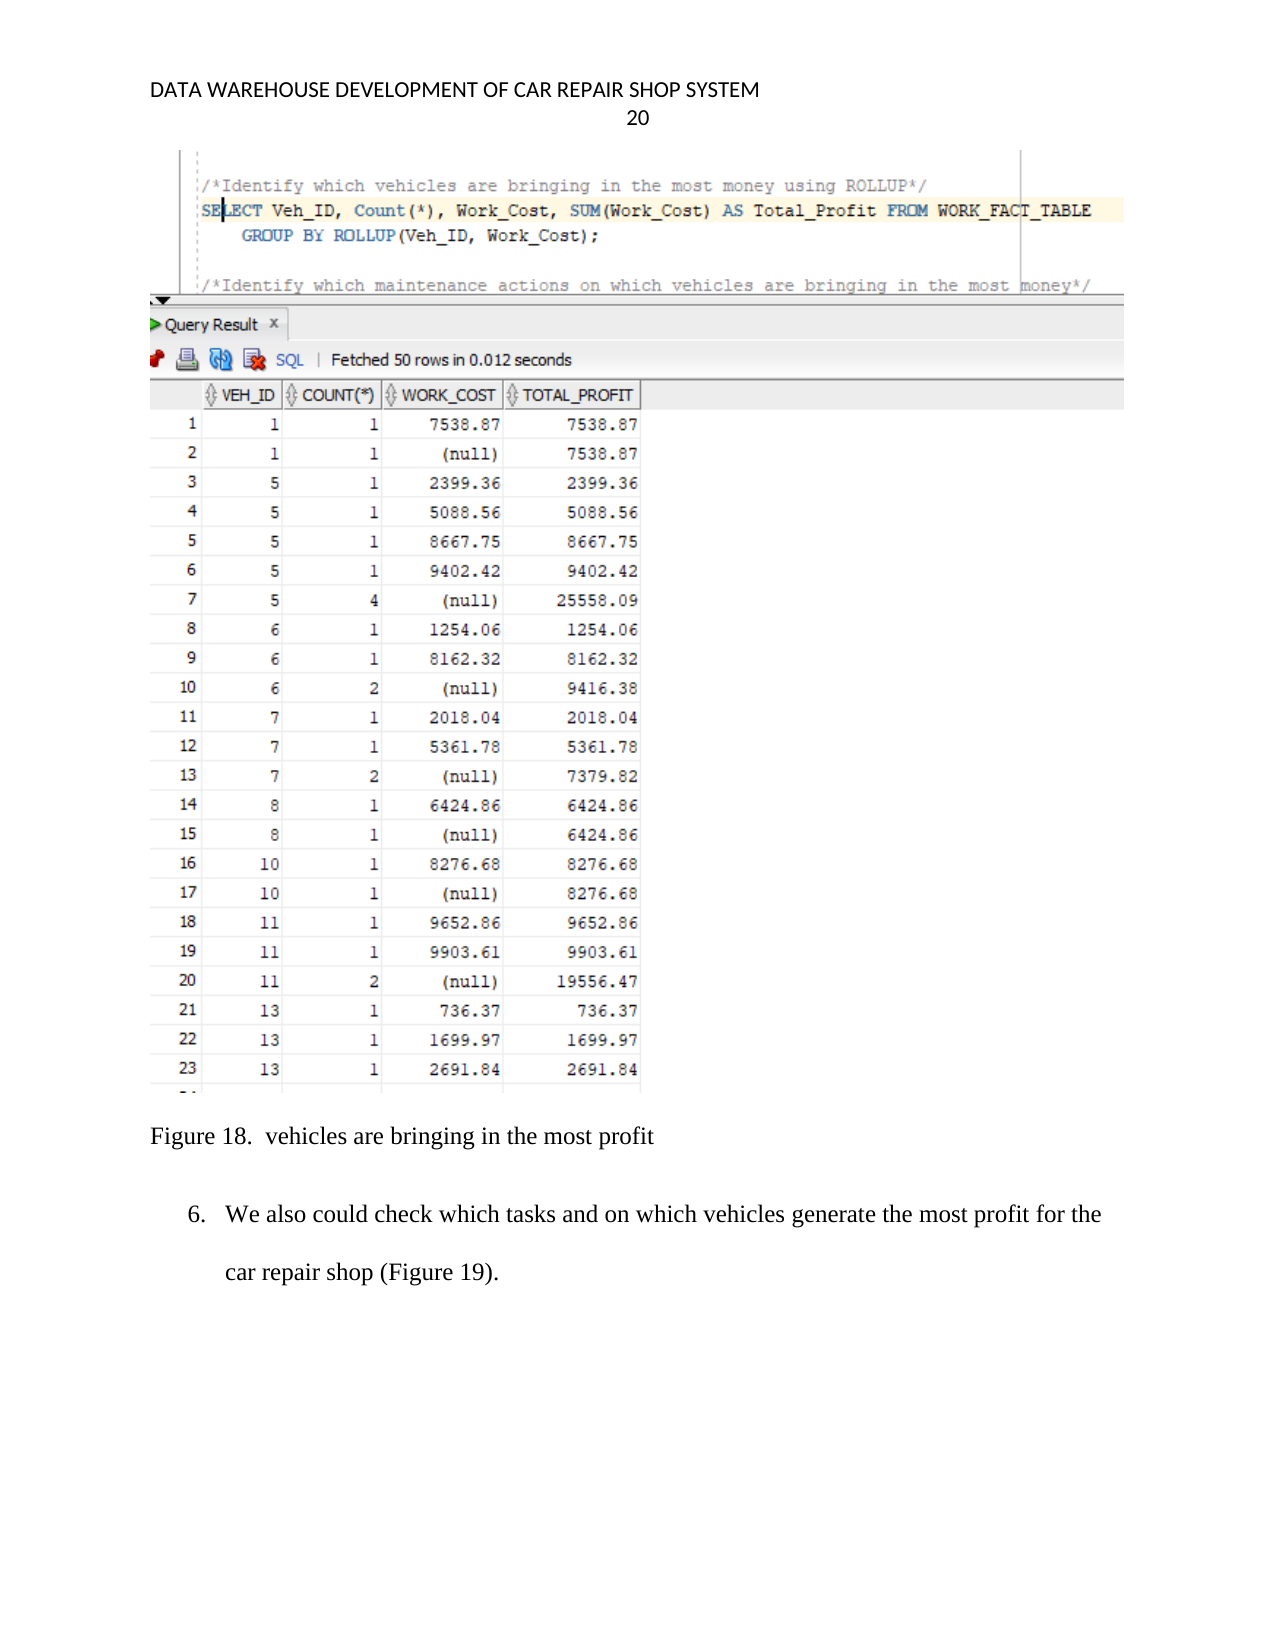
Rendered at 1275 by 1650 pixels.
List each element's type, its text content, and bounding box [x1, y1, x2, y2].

picture [150, 150, 1124, 1093]
list We also could check which tasks and on which vehicles generate the most profit for the car repair shop (Figure 19). [187, 1199, 1125, 1286]
